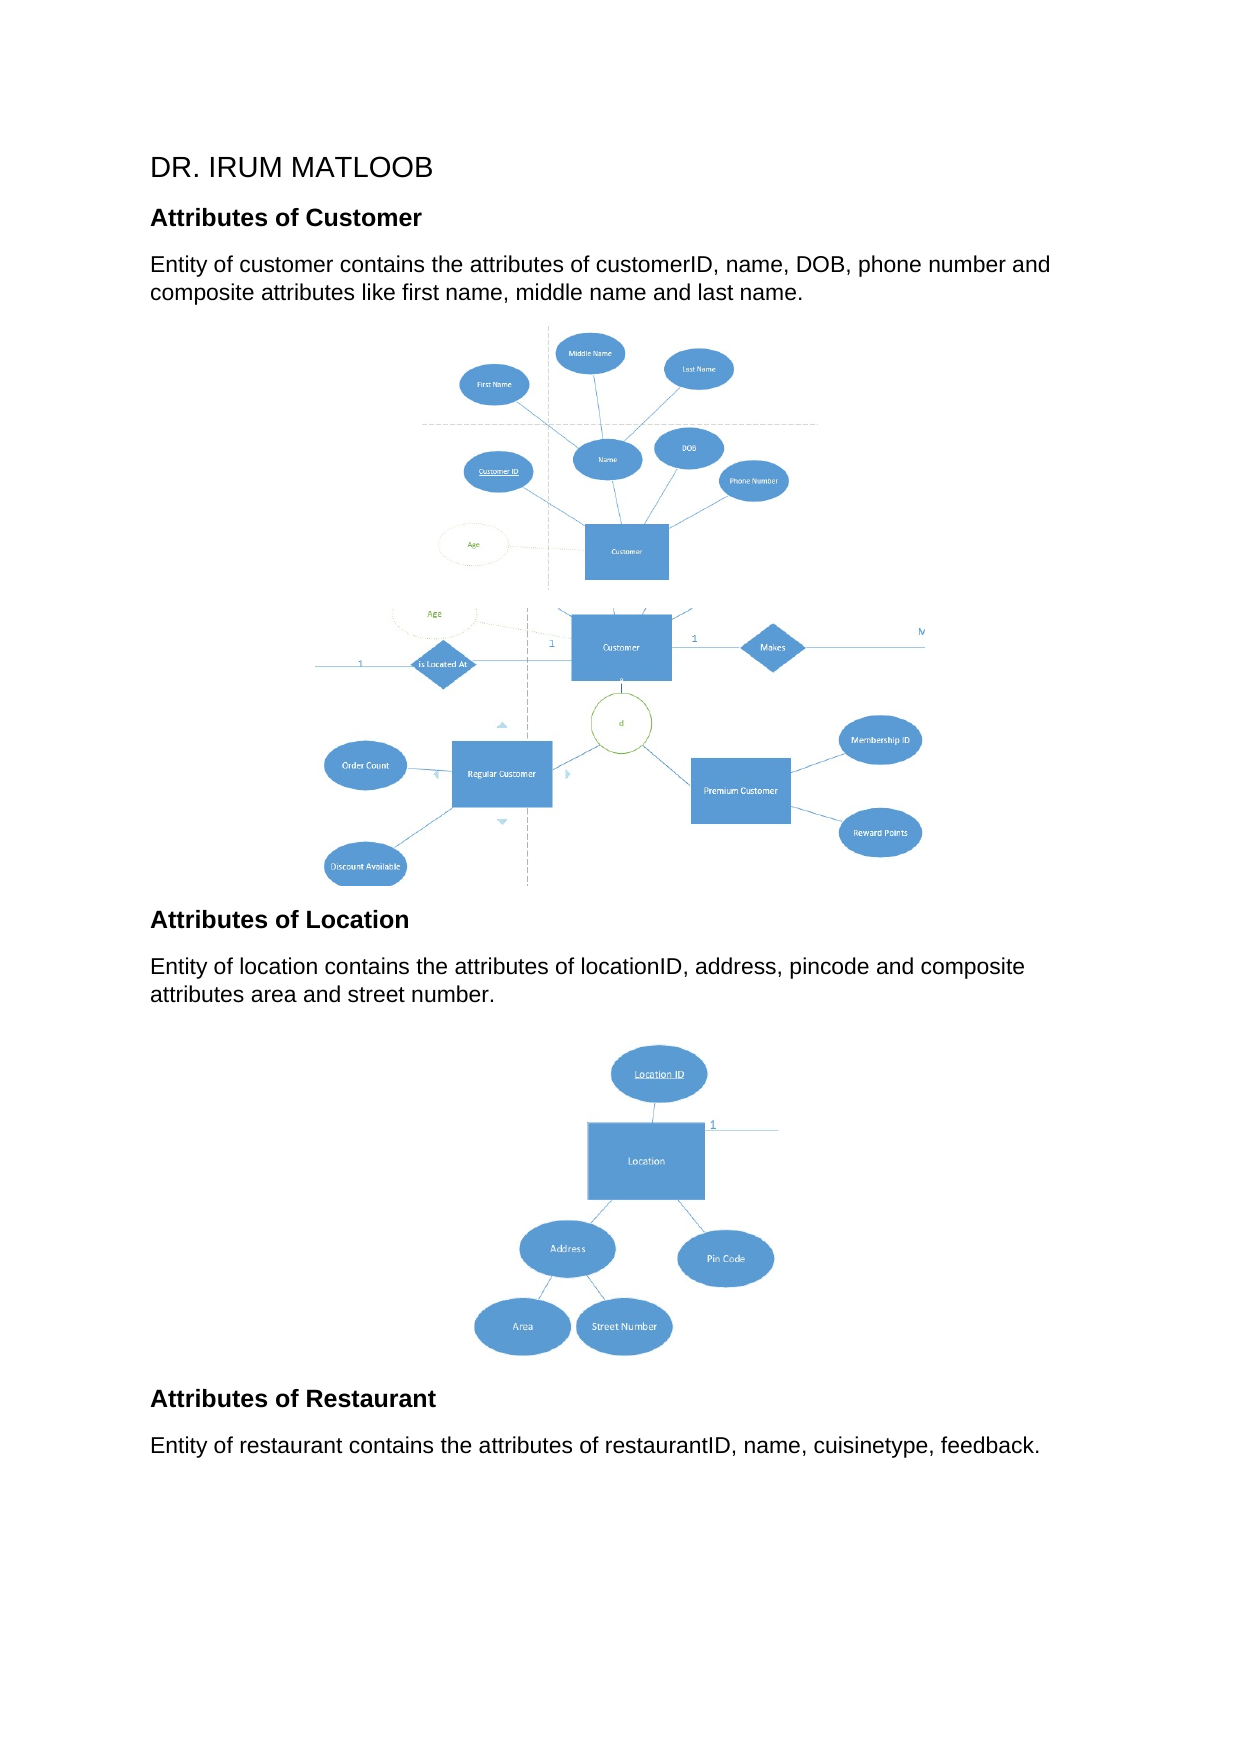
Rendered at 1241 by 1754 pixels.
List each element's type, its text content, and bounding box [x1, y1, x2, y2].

text Attributes of Location [150, 905, 1090, 934]
text Attributes of Customer [150, 203, 1090, 232]
picture [422, 324, 818, 590]
picture [461, 1026, 779, 1366]
text Entity of restaurant contains the attributes of restaurantID, name, cuisinetype, feedback. [150, 1432, 1090, 1458]
text Entity of customer contains the attributes of customerID, name, DOB, phone number and composite attributes like first name, middle name and last name. [150, 251, 1090, 305]
text Entity of location contains the attributes of locationID, address, pincode and composite attributes area and street number. [150, 953, 1090, 1007]
text Attributes of Restaurant [150, 1384, 1090, 1413]
text DR. IRUM MATLOOB [150, 150, 1090, 183]
picture [315, 608, 925, 886]
